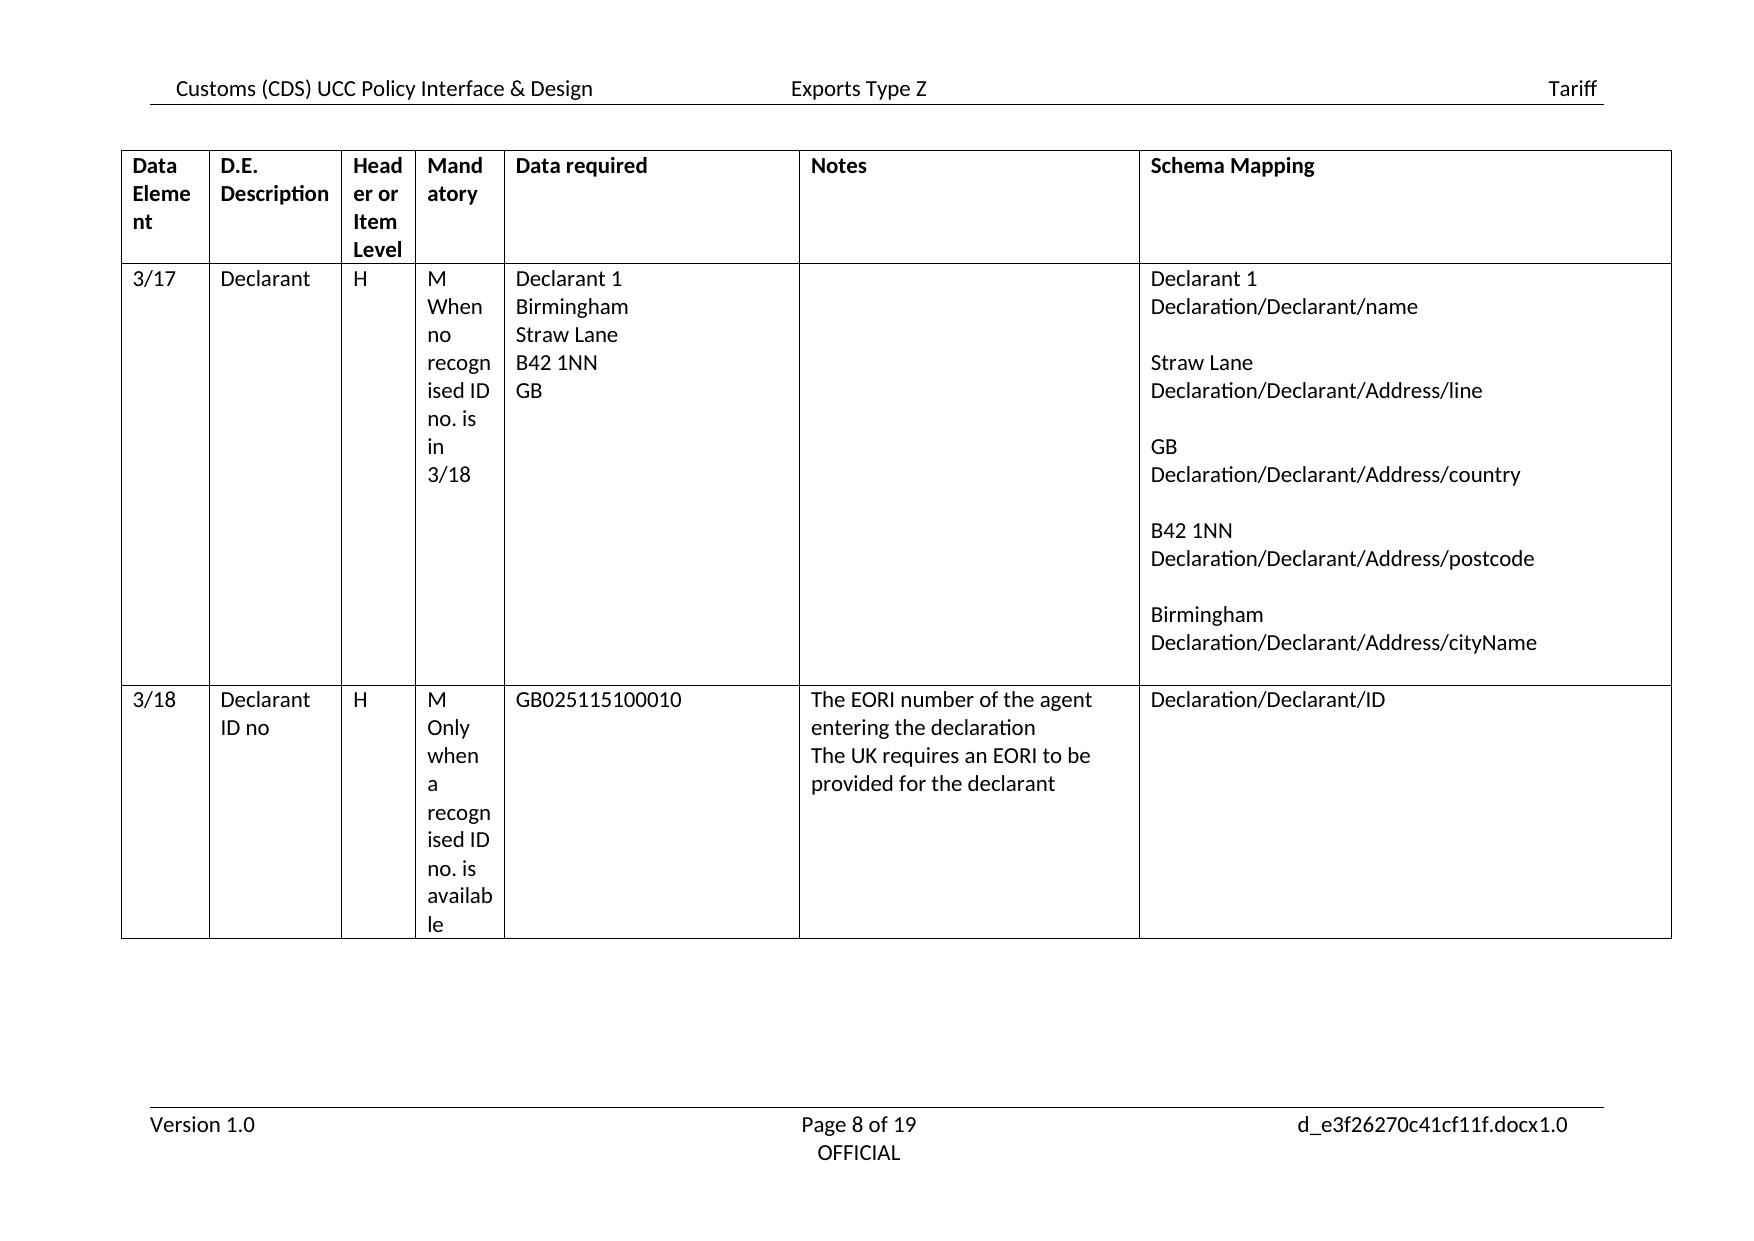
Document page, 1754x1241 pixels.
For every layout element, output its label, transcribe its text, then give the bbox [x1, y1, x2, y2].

table_header Data required [505, 151, 799, 263]
table_cell The EORI number of the agent entering the declaration The UK requires an EORI to be provided for the declarant [800, 686, 1139, 938]
table_cell H [342, 264, 415, 684]
table_cell Declarant [210, 264, 341, 684]
table_header Mandatory [416, 151, 504, 263]
table_cell [800, 264, 1139, 684]
table_cell M When no recognised ID no. is in 3/18 [416, 264, 504, 684]
table_header Notes [800, 151, 1139, 263]
table_header Data Element [122, 151, 209, 263]
table_cell GB025115100010 [505, 686, 799, 938]
table_header Header or Item Level [342, 151, 415, 263]
table_cell 3/17 [122, 264, 209, 684]
table_header Schema Mapping [1140, 151, 1671, 263]
table_cell Declarant ID no [210, 686, 341, 938]
table_cell H [342, 686, 415, 938]
table_cell Declarant 1 Birmingham Straw Lane B42 1NN GB [505, 264, 799, 684]
table_cell M Only when a recognised ID no. is available [416, 686, 504, 938]
table_cell Declarant 1 Declaration/Declarant/name Straw Lane Declaration/Declarant/Address/line GB Declaration/Declarant/Address/country B42 1NN Declaration/Declarant/Address/postcode Birmingham Declaration/Declarant/Address/cityName [1140, 264, 1671, 684]
table_cell Declaration/Declarant/ID [1140, 686, 1671, 938]
table_cell 3/18 [122, 686, 209, 938]
table_header D.E. Description [210, 151, 341, 263]
